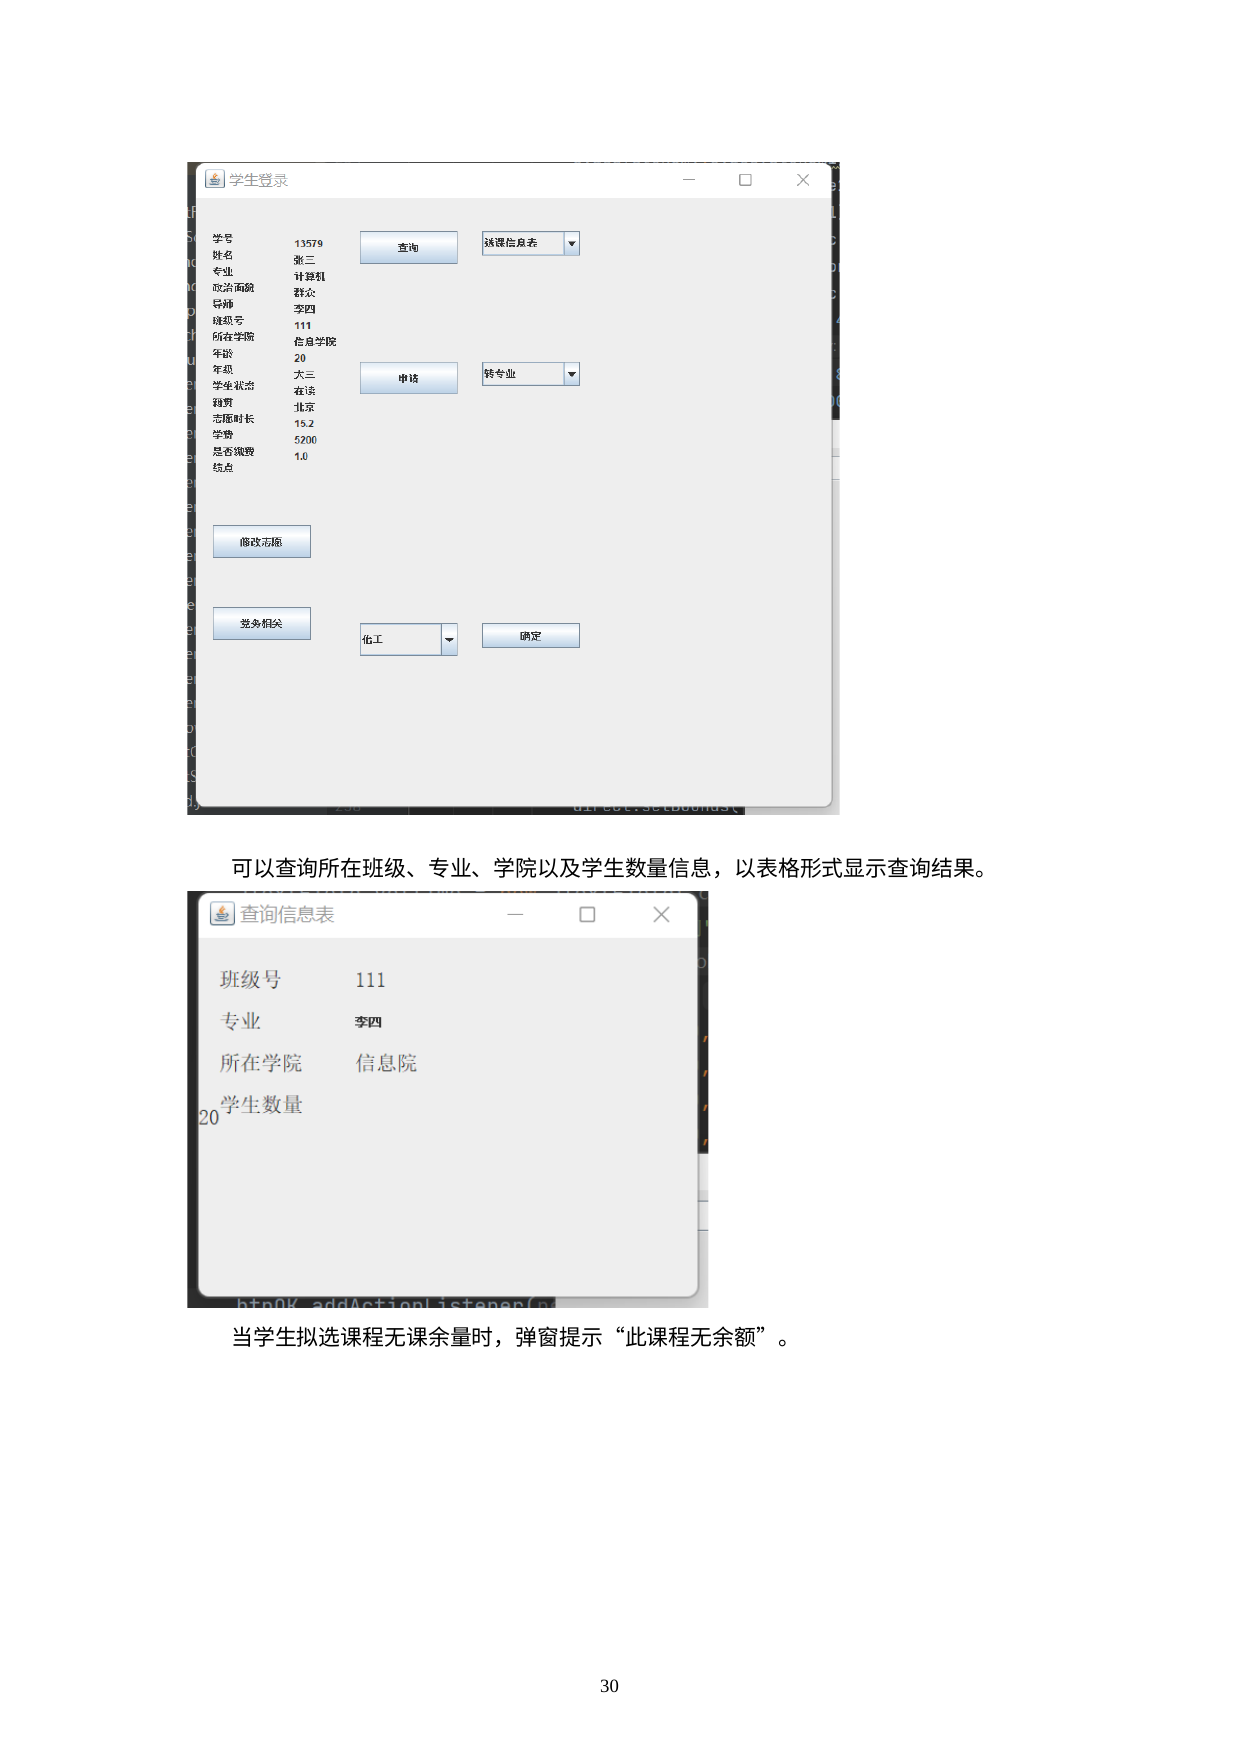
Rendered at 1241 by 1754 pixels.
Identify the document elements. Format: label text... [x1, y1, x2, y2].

picture [187, 891, 709, 1308]
text 可以查询所在班级、专业、学院以及学生数量信息，以表格形式显示查询结果。 [187, 851, 1053, 883]
text 当学生拟选课程无课余量时，弹窗提示“此课程无余额”。 [187, 1320, 1053, 1352]
picture [187, 162, 840, 815]
